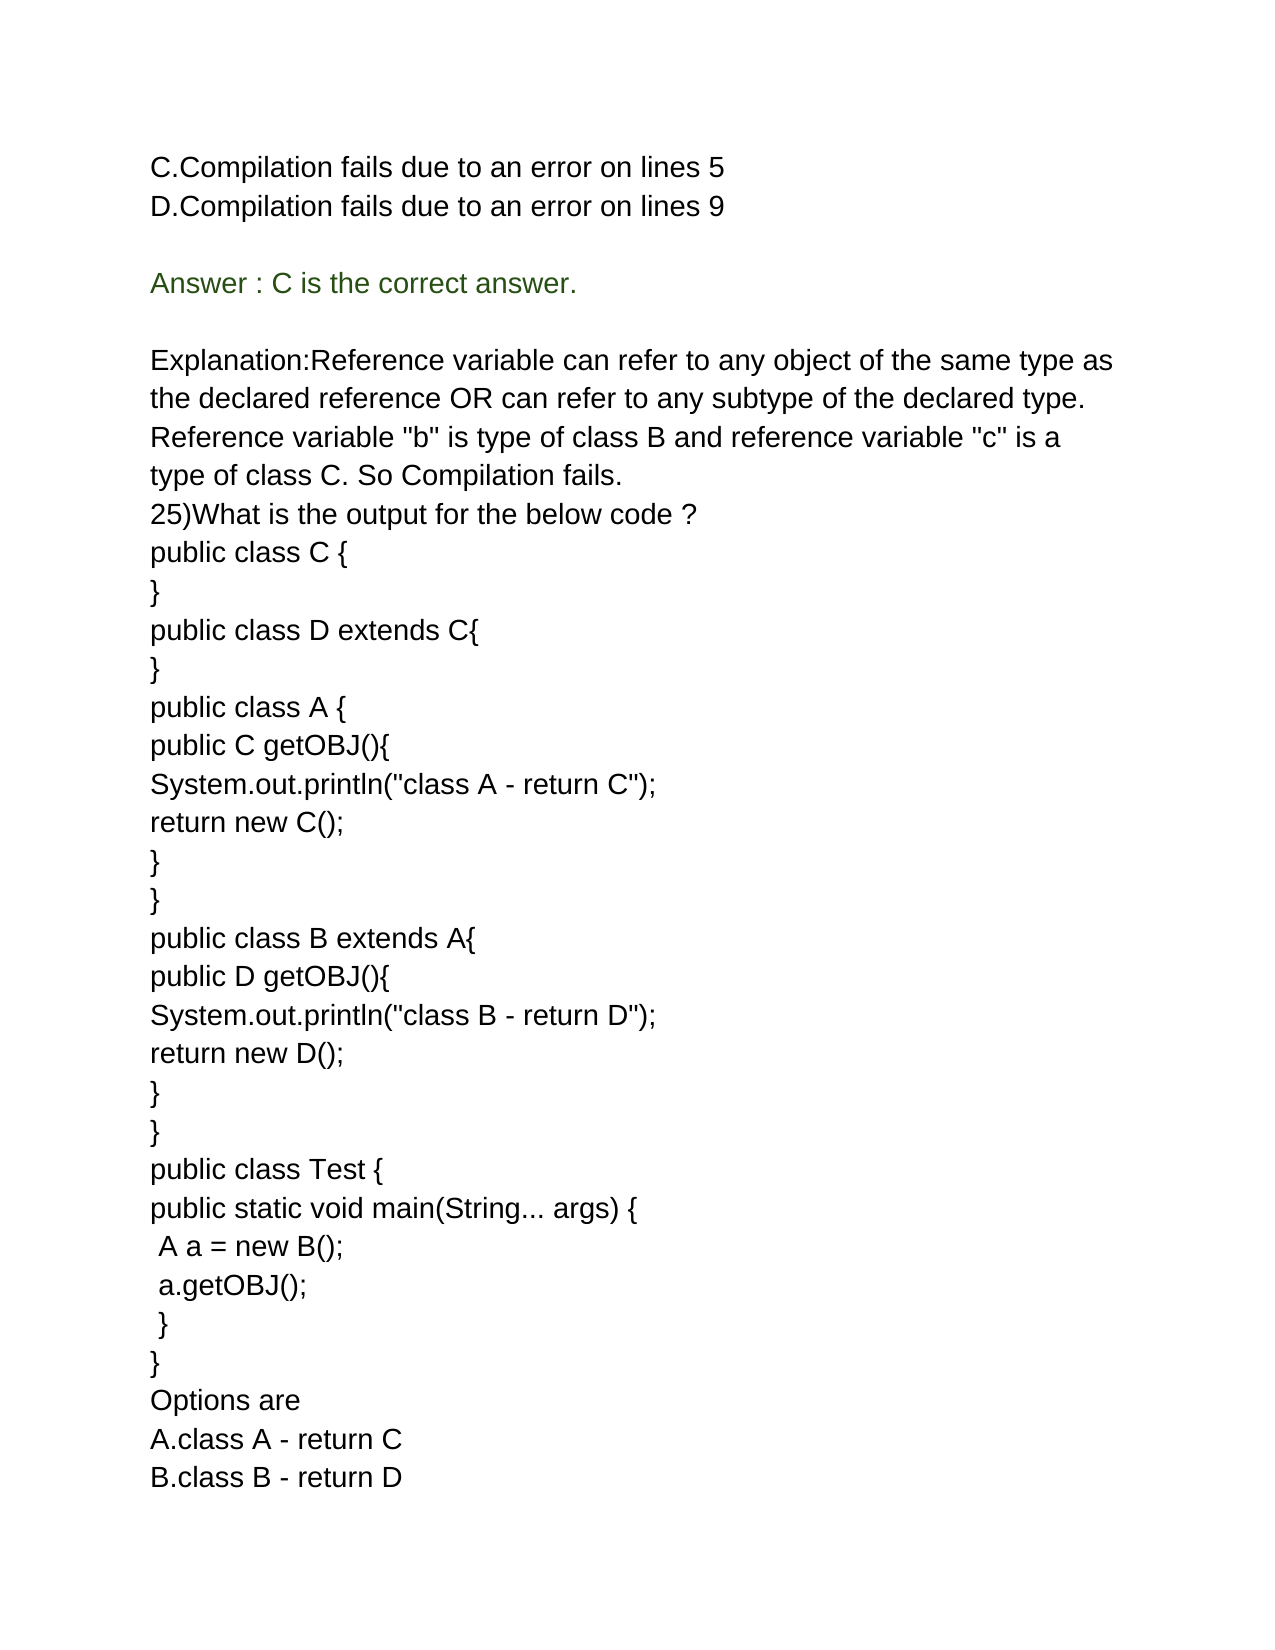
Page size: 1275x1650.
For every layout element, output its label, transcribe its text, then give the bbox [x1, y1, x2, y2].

text return new C(); [150, 805, 1125, 839]
text } [150, 1113, 1125, 1147]
text D.Compilation fails due to an error on lines 9 [150, 188, 1125, 222]
text public D getOBJ(){ [150, 959, 1125, 993]
text B.class B - return D [150, 1460, 1125, 1494]
text C.Compilation fails due to an error on lines 5 [150, 150, 1125, 183]
text public static void main(String... args) { [150, 1191, 1125, 1224]
text } [150, 844, 1125, 877]
text public class C { [150, 535, 1125, 569]
text public C getOBJ(){ [150, 728, 1125, 762]
text System.out.println("class A - return C"); [150, 767, 1125, 800]
text public class D extends C{ [150, 612, 1125, 646]
text public class A { [150, 689, 1125, 723]
text 25)What is the output for the below code ? [150, 497, 1125, 530]
text a.getOBJ(); [150, 1268, 1125, 1301]
text A.class A - return C [150, 1422, 1125, 1455]
text Explanation:Reference variable can refer to any object of the same type as the declared reference OR can refer to any subtype of the declared type. Reference variable "b" is type of class B and reference variable "c" is a type of class C. So Compilation fails. [150, 343, 1125, 492]
text } [150, 1306, 1125, 1340]
text public class B extends A{ [150, 921, 1125, 954]
text Options are [150, 1383, 1125, 1417]
text } [150, 1345, 1125, 1378]
text public class Test { [150, 1152, 1125, 1186]
text } [150, 1075, 1125, 1108]
text A a = new B(); [150, 1229, 1125, 1263]
text } [150, 574, 1125, 607]
text Answer : C is the correct answer. [150, 266, 1125, 299]
text } [150, 651, 1125, 684]
text System.out.println("class B - return D"); [150, 998, 1125, 1031]
text return new D(); [150, 1036, 1125, 1070]
text } [150, 882, 1125, 916]
